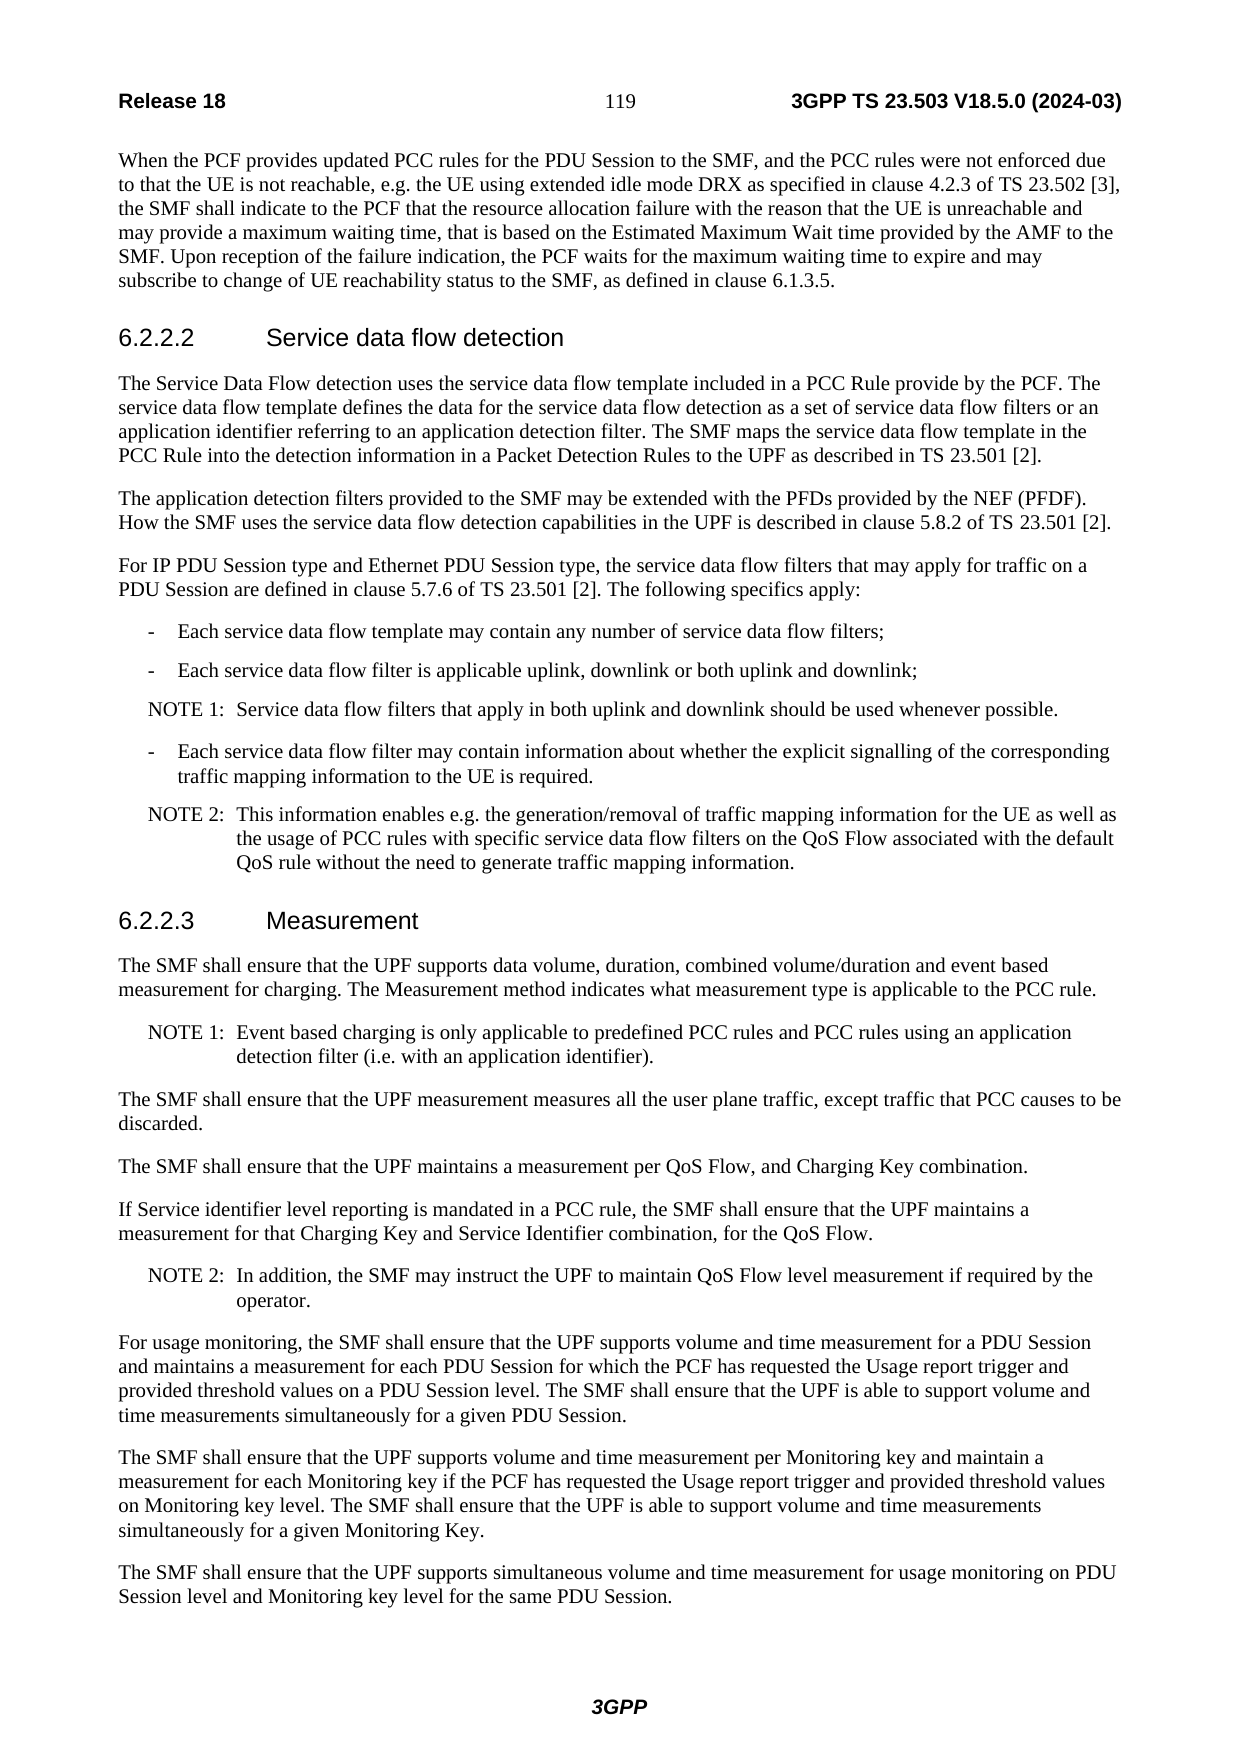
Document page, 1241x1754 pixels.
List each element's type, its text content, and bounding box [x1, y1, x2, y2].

text NOTE 2: In addition, the SMF may instruct the UPF to maintain QoS Flow level measurement if required by the operator. [148, 1263, 1122, 1312]
subtitle 6.2.2.3 Measurement [118, 906, 1122, 934]
text The application detection filters provided to the SMF may be extended with the PFDs provided by the NEF (PFDF). How the SMF uses the service data flow detection capabilities in the UPF is described in clause 5.8.2 of TS 23.501 [2]. [118, 486, 1122, 534]
text The SMF shall ensure that the UPF supports data volume, duration, combined volume/duration and event based measurement for charging. The Measurement method indicates what measurement type is applicable to the PCC rule. [118, 953, 1122, 1001]
text If Service identifier level reporting is mandated in a PCC rule, the SMF shall ensure that the UPF maintains a measurement for that Charging Key and Service Identifier combination, for the QoS Flow. [118, 1197, 1122, 1245]
text NOTE 1: Event based charging is only applicable to predefined PCC rules and PCC rules using an application detection filter (i.e. with an application identifier). [148, 1020, 1122, 1068]
text The SMF shall ensure that the UPF supports simultaneous volume and time measurement for usage monitoring on PDU Session level and Monitoring key level for the same PDU Session. [118, 1560, 1122, 1608]
text - Each service data flow filter may contain information about whether the explicit signalling of the corresponding traffic mapping information to the UE is required. [148, 739, 1122, 788]
text For usage monitoring, the SMF shall ensure that the UPF supports volume and time measurement for a PDU Session and maintains a measurement for each PDU Session for which the PCF has requested the Usage report trigger and provided threshold values on a PDU Session level. The SMF shall ensure that the UPF is able to support volume and time measurements simultaneously for a given PDU Session. [118, 1330, 1122, 1427]
text The SMF shall ensure that the UPF maintains a measurement per QoS Flow, and Charging Key combination. [118, 1154, 1122, 1178]
text The Service Data Flow detection uses the service data flow template included in a PCC Rule provide by the PCF. The service data flow template defines the data for the service data flow detection as a set of service data flow filters or an application identifier referring to an application detection filter. The SMF maps the service data flow template in the PCC Rule into the detection information in a Packet Detection Rules to the UPF as described in TS 23.501 [2]. [118, 371, 1122, 467]
text The SMF shall ensure that the UPF supports volume and time measurement per Monitoring key and maintain a measurement for each Monitoring key if the PCF has requested the Usage report trigger and provided threshold values on Monitoring key level. The SMF shall ensure that the UPF is able to support volume and time measurements simultaneously for a given Monitoring Key. [118, 1445, 1122, 1542]
text The SMF shall ensure that the UPF measurement measures all the user plane traffic, except traffic that PCC causes to be discarded. [118, 1087, 1122, 1135]
text - Each service data flow template may contain any number of service data flow filters; [148, 619, 1122, 643]
subtitle 6.2.2.2 Service data flow detection [118, 323, 1122, 352]
text When the PCF provides updated PCC rules for the PDU Session to the SMF, and the PCC rules were not enforced due to that the UE is not reachable, e.g. the UE using extended idle mode DRX as specified in clause 4.2.3 of TS 23.502 [3], the SMF shall indicate to the PCF that the resource allocation failure with the reason that the UE is unreachable and may provide a maximum waiting time, that is based on the Estimated Maximum Wait time provided by the AMF to the SMF. Upon reception of the failure indication, the PCF waits for the maximum waiting time to expire and may subscribe to change of UE reachability status to the SMF, as defined in clause 6.1.3.5. [118, 147, 1122, 292]
text NOTE 1: Service data flow filters that apply in both uplink and downlink should be used whenever possible. [148, 697, 1122, 721]
text NOTE 2: This information enables e.g. the generation/removal of traffic mapping information for the UE as well as the usage of PCC rules with specific service data flow filters on the QoS Flow associated with the default QoS rule without the need to generate traffic mapping information. [148, 802, 1122, 874]
text - Each service data flow filter is applicable uplink, downlink or both uplink and downlink; [148, 658, 1122, 682]
text For IP PDU Session type and Ethernet PDU Session type, the service data flow filters that may apply for traffic on a PDU Session are defined in clause 5.7.6 of TS 23.501 [2]. The following specifics apply: [118, 552, 1122, 601]
